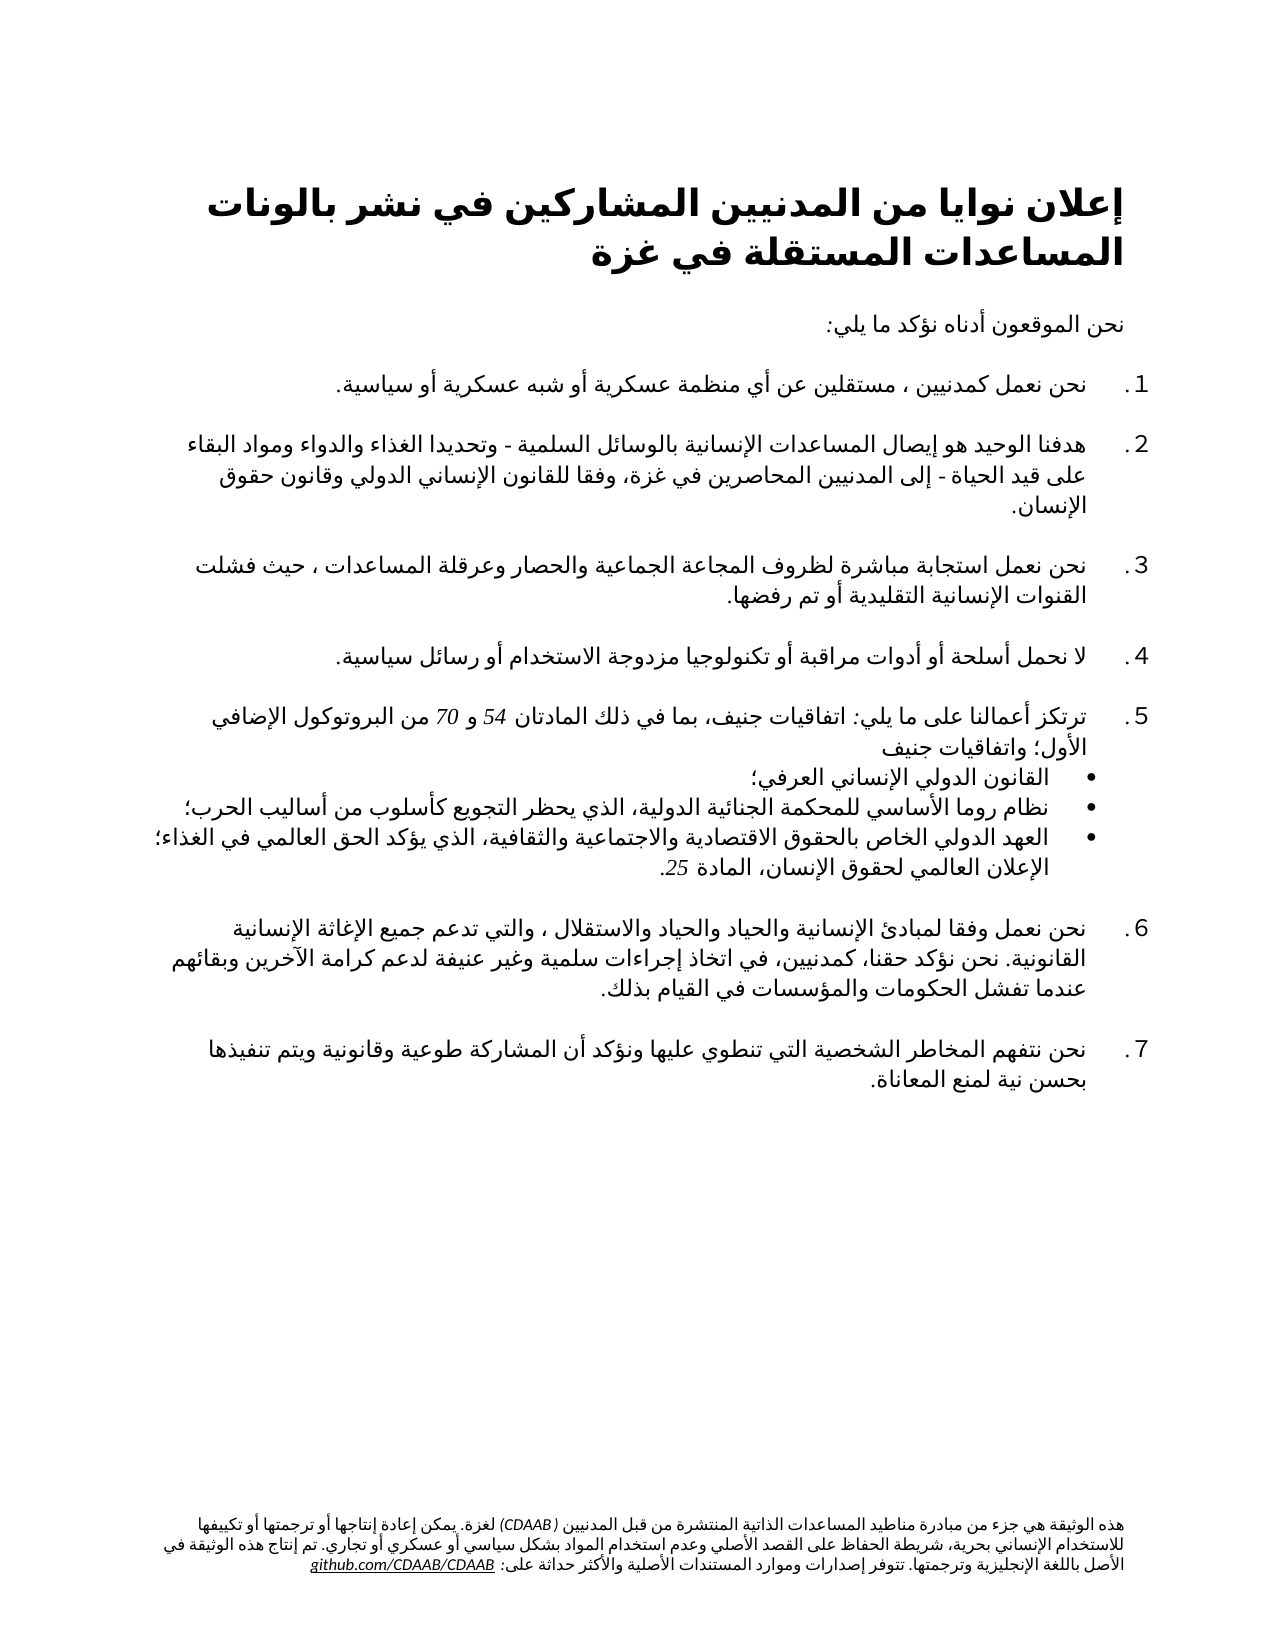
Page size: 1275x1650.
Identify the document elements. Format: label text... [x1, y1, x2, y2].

list نظام روما الأساسي للمحكمة الجنائية الدولية، الذي يحظر التجويع كأسلوب من أساليب الحرب؛ [150, 794, 1087, 820]
list هدفنا الوحيد هو إيصال المساعدات الإنسانية بالوسائل السلمية - وتحديدا الغذاء والدواء ومواد البقاء على قيد الحياة - إلى المدنيين المحاصرين في غزة، وفقا للقانون الإنساني الدولي وقانون حقوق الإنسان. [150, 431, 1125, 518]
list العهد الدولي الخاص بالحقوق الاقتصادية والاجتماعية والثقافية، الذي يؤكد الحق العالمي في الغذاء؛ الإعلان العالمي لحقوق الإنسان، المادة 25. [150, 824, 1087, 881]
text نحن الموقعون أدناه نؤكد ما يلي: [150, 311, 1125, 337]
list نحن نعمل استجابة مباشرة لظروف المجاعة الجماعية والحصار وعرقلة المساعدات ، حيث فشلت القنوات الإنسانية التقليدية أو تم رفضها. [150, 552, 1125, 609]
list نحن نتفهم المخاطر الشخصية التي تنطوي عليها ونؤكد أن المشاركة طوعية وقانونية ويتم تنفيذها بحسن نية لمنع المعاناة. [150, 1036, 1125, 1092]
list نحن نعمل كمدنيين ، مستقلين عن أي منظمة عسكرية أو شبه عسكرية أو سياسية. [150, 371, 1125, 397]
list ترتكز أعمالنا على ما يلي: اتفاقيات جنيف، بما في ذلك المادتان 54 و 70 من البروتوكول الإضافي الأول؛ واتفاقيات جنيف [150, 703, 1125, 760]
list القانون الدولي الإنساني العرفي؛ [150, 764, 1087, 790]
list نحن نعمل وفقا لمبادئ الإنسانية والحياد والحياد والاستقلال ، والتي تدعم جميع الإغاثة الإنسانية القانونية. نحن نؤكد حقنا، كمدنيين، في اتخاذ إجراءات سلمية وغير عنيفة لدعم كرامة الآخرين وبقائهم عندما تفشل الحكومات والمؤسسات في القيام بذلك. [150, 915, 1125, 1002]
text إعلان نوايا من المدنيين المشاركين في نشر بالونات المساعدات المستقلة في غزة [150, 181, 1125, 274]
list لا نحمل أسلحة أو أدوات مراقبة أو تكنولوجيا مزدوجة الاستخدام أو رسائل سياسية. [150, 643, 1125, 669]
